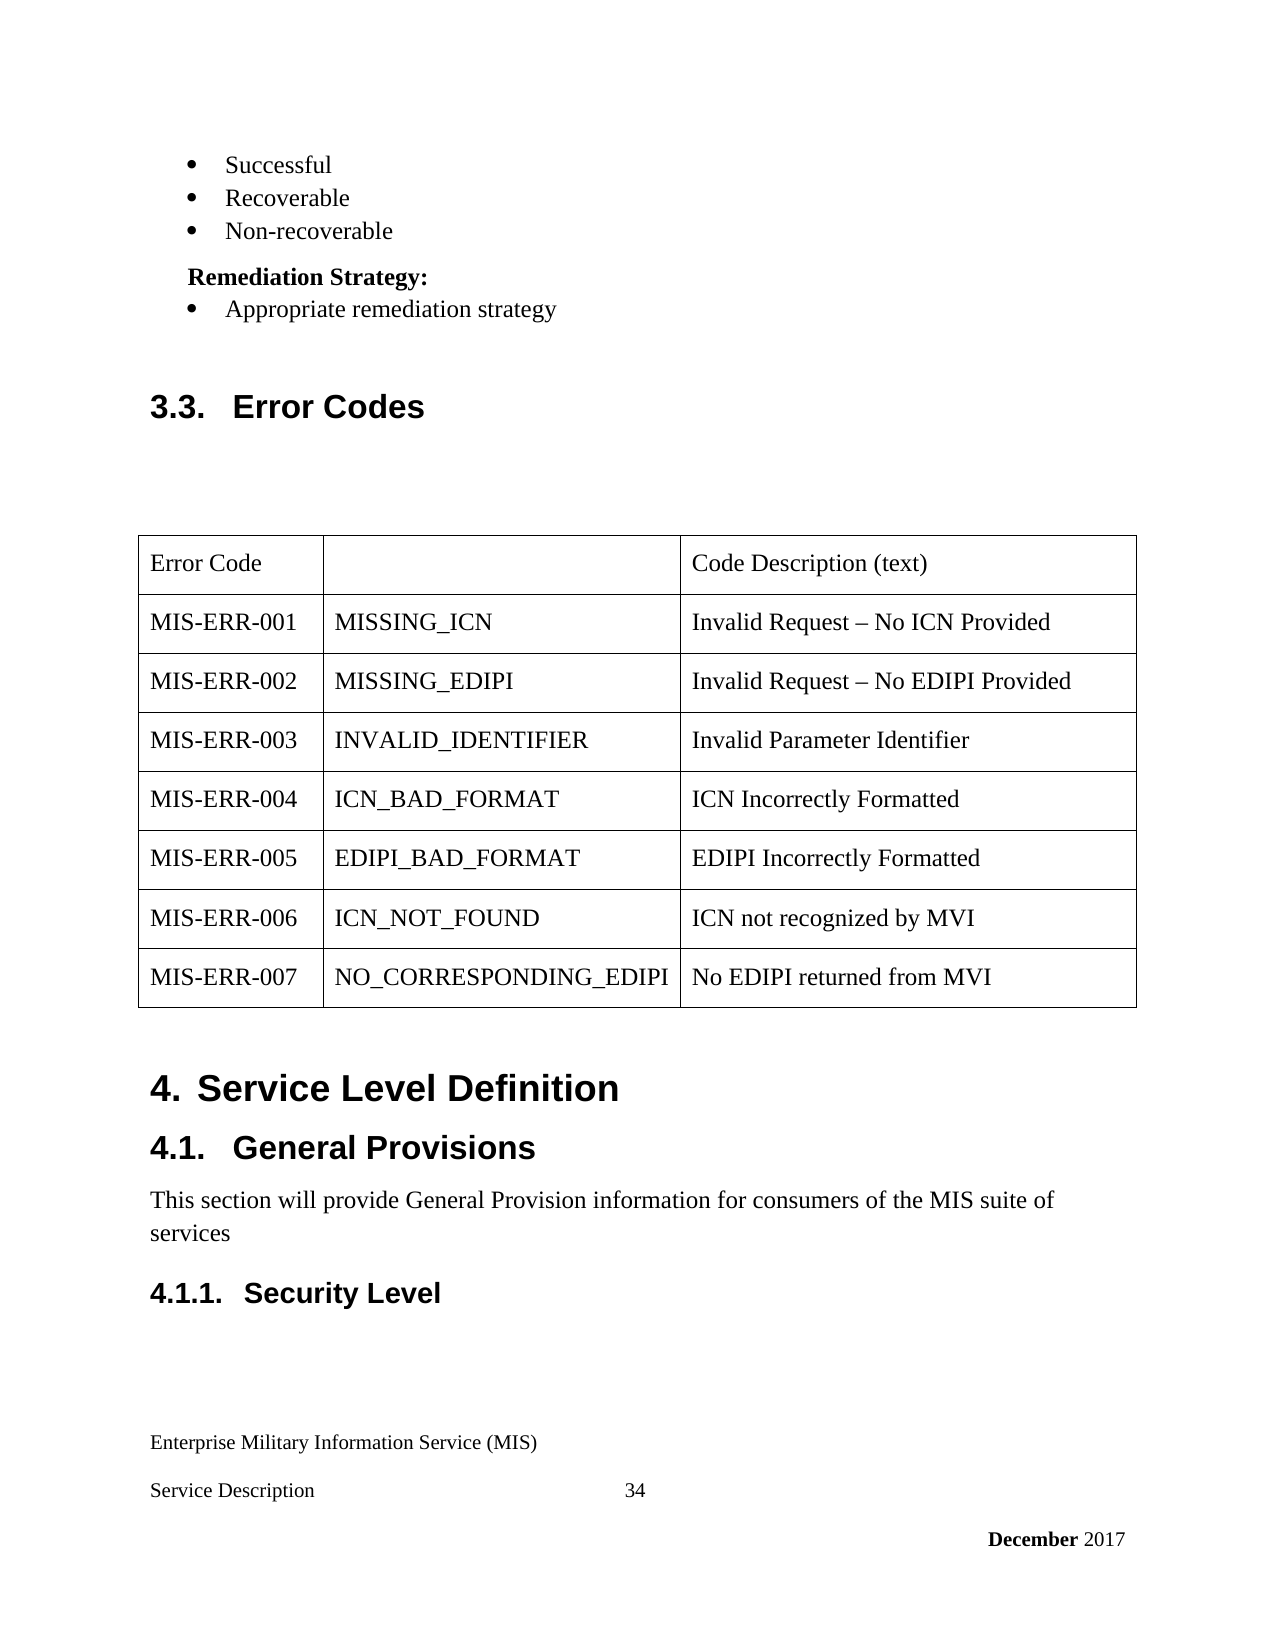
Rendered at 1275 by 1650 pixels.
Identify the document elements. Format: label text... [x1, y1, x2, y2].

table_cell ICN Incorrectly Formatted [681, 772, 1136, 830]
table_cell NO_CORRESPONDING_EDIPI [324, 949, 680, 1007]
subtitle Error Codes [150, 387, 1125, 425]
table_cell MIS-ERR-002 [139, 654, 323, 712]
list Recoverable [187, 183, 1125, 212]
table_cell EDIPI_BAD_FORMAT [324, 831, 680, 889]
table_header Code Description (text) [681, 536, 1136, 594]
list Successful [187, 150, 1125, 179]
table_cell Invalid Request – No EDIPI Provided [681, 654, 1136, 712]
list Appropriate remediation strategy [187, 294, 1125, 323]
table_cell MIS-ERR-001 [139, 595, 323, 653]
table_cell MIS-ERR-007 [139, 949, 323, 1007]
table_cell MISSING_ICN [324, 595, 680, 653]
table_cell MIS-ERR-005 [139, 831, 323, 889]
table_cell MIS-ERR-004 [139, 772, 323, 830]
table_cell No EDIPI returned from MVI [681, 949, 1136, 1007]
list Non-recoverable [187, 216, 1125, 245]
table_header Error Code [139, 536, 323, 594]
table_cell Invalid Parameter Identifier [681, 713, 1136, 771]
subtitle Service Level Definition [150, 1066, 1125, 1109]
table_cell Invalid Request – No ICN Provided [681, 595, 1136, 653]
text Remediation Strategy: [187, 262, 1125, 290]
text This section will provide General Provision information for consumers of the MIS suite of services [150, 1185, 1125, 1247]
table_cell ICN_BAD_FORMAT [324, 772, 680, 830]
subtitle General Provisions [150, 1128, 1125, 1167]
table_cell MISSING_EDIPI [324, 654, 680, 712]
table_cell MIS-ERR-003 [139, 713, 323, 771]
table_header [324, 536, 680, 594]
table_cell ICN_NOT_FOUND [324, 890, 680, 948]
table_cell INVALID_IDENTIFIER [324, 713, 680, 771]
table_cell EDIPI Incorrectly Formatted [681, 831, 1136, 889]
table_cell ICN not recognized by MVI [681, 890, 1136, 948]
subtitle Security Level [150, 1276, 1125, 1309]
table_cell MIS-ERR-006 [139, 890, 323, 948]
